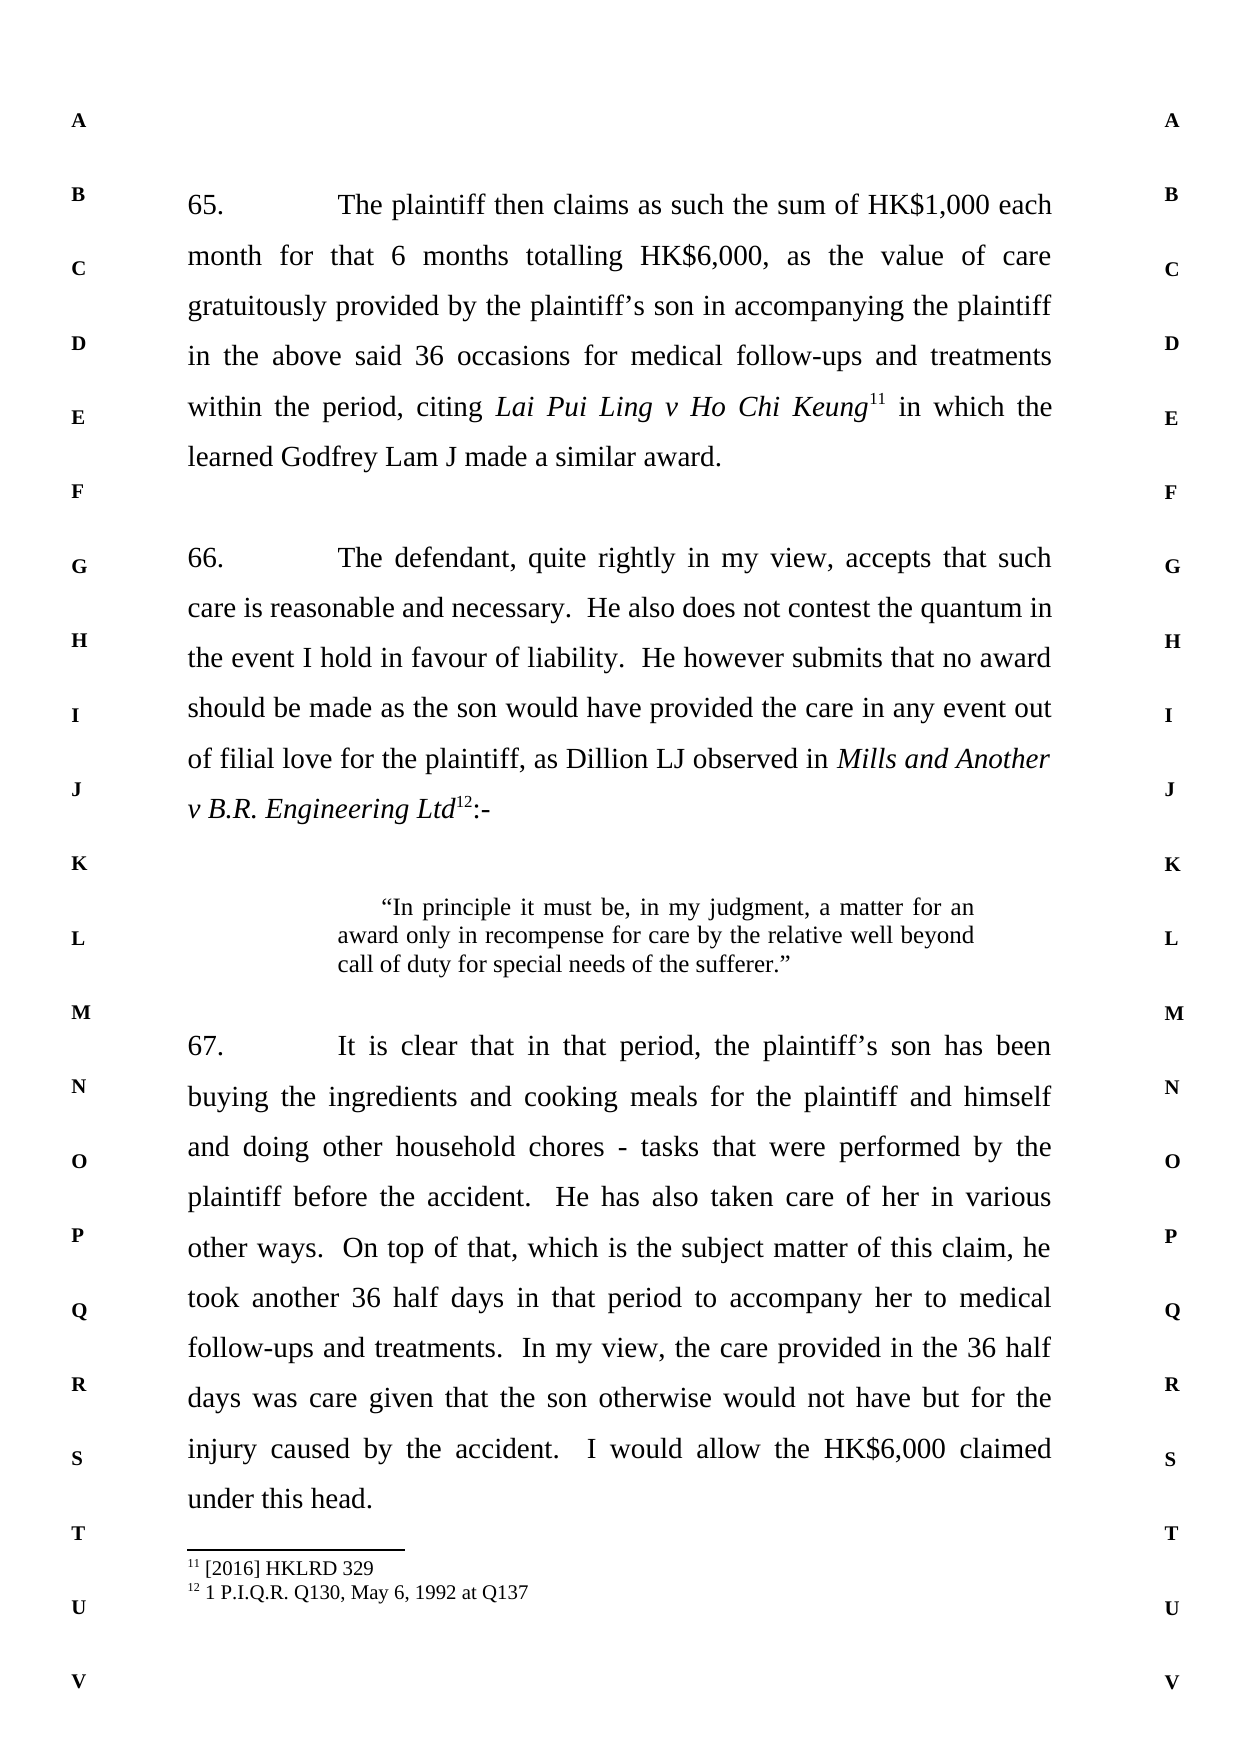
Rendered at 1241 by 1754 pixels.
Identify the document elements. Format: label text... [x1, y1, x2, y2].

list The defendant, quite rightly in my view, accepts that such care is reasonable and necessary. He also does not contest the quantum in the event I hold in favour of liability. He however submits that no award should be made as the son would have provided the care in any event out of filial love for the plaintiff, as Dillion LJ observed in Mills and Another v B.R. Engineering Ltd:- [187, 540, 1053, 825]
list “In principle it must be, in my judgment, a matter for an award only in recompense for care by the relative well beyond call of duty for special needs of the sufferer.” [337, 892, 975, 978]
list The plaintiff then claims as such the sum of HK$1,000 each month for that 6 months totalling HK$6,000, as the value of care gratuitously provided by the plaintiff’s son in accompanying the plaintiff in the above said 36 occasions for medical follow-ups and treatments within the period, citing Lai Pui Ling v Ho Chi Keung in which the learned Godfrey Lam J made a similar award. [187, 187, 1053, 473]
list It is clear that in that period, the plaintiff’s son has been buying the ingredients and cooking meals for the plaintiff and himself and doing other household chores - tasks that were performed by the plaintiff before the accident. He has also taken care of her in various other ways. On top of that, which is the subject matter of this claim, he took another 36 half days in that period to accompany her to medical follow-ups and treatments. In my view, the care provided in the 36 half days was care given that the son otherwise would not have but for the injury caused by the accident. I would allow the HK$6,000 claimed under this head. [187, 1028, 1053, 1515]
